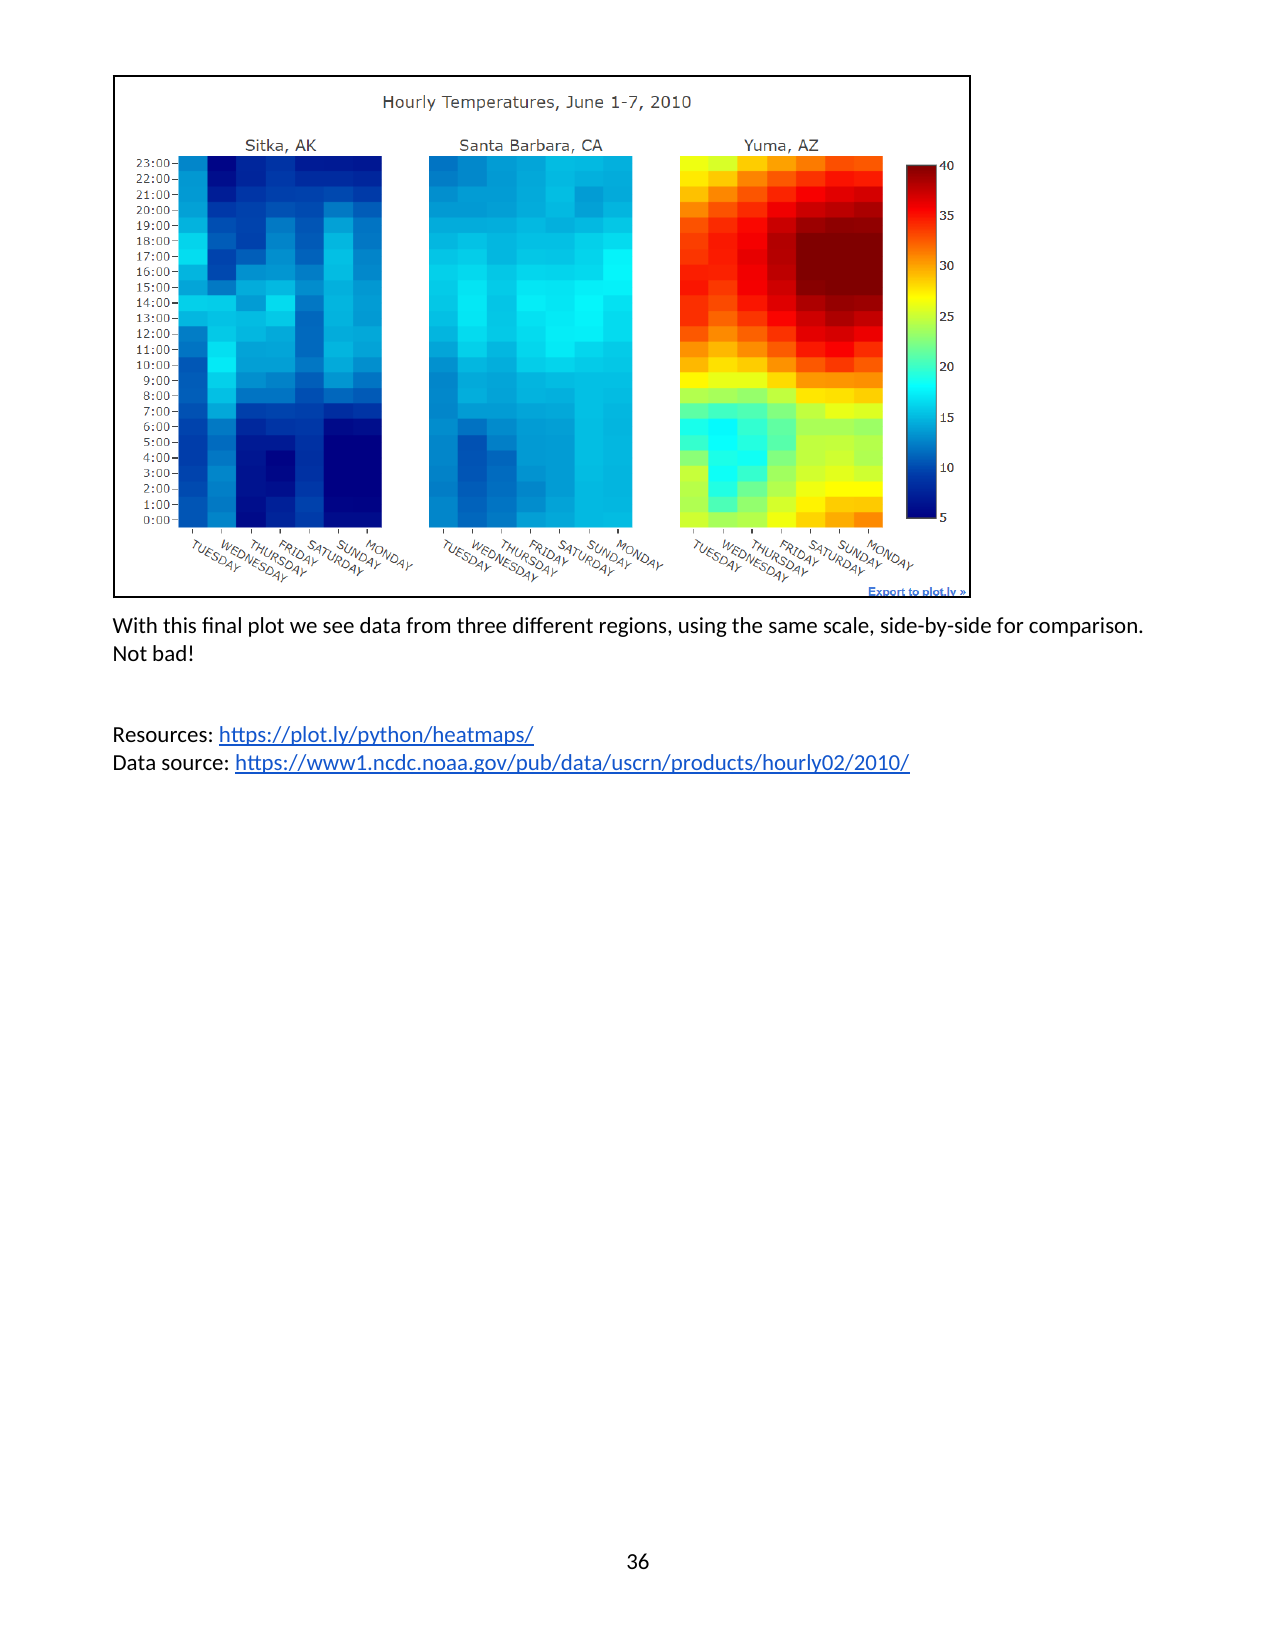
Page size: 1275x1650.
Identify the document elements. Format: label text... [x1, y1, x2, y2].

picture [115, 77, 969, 596]
text With this final plot we see data from three different regions, using the same scale, side-by-side for comparison. Not bad! [112, 611, 1200, 667]
text Data source: https://www1.ncdc.noaa.gov/pub/data/uscrn/products/hourly02/2010/ [112, 748, 1200, 776]
text Resources: https://plot.ly/python/heatmaps/ [112, 720, 1200, 748]
